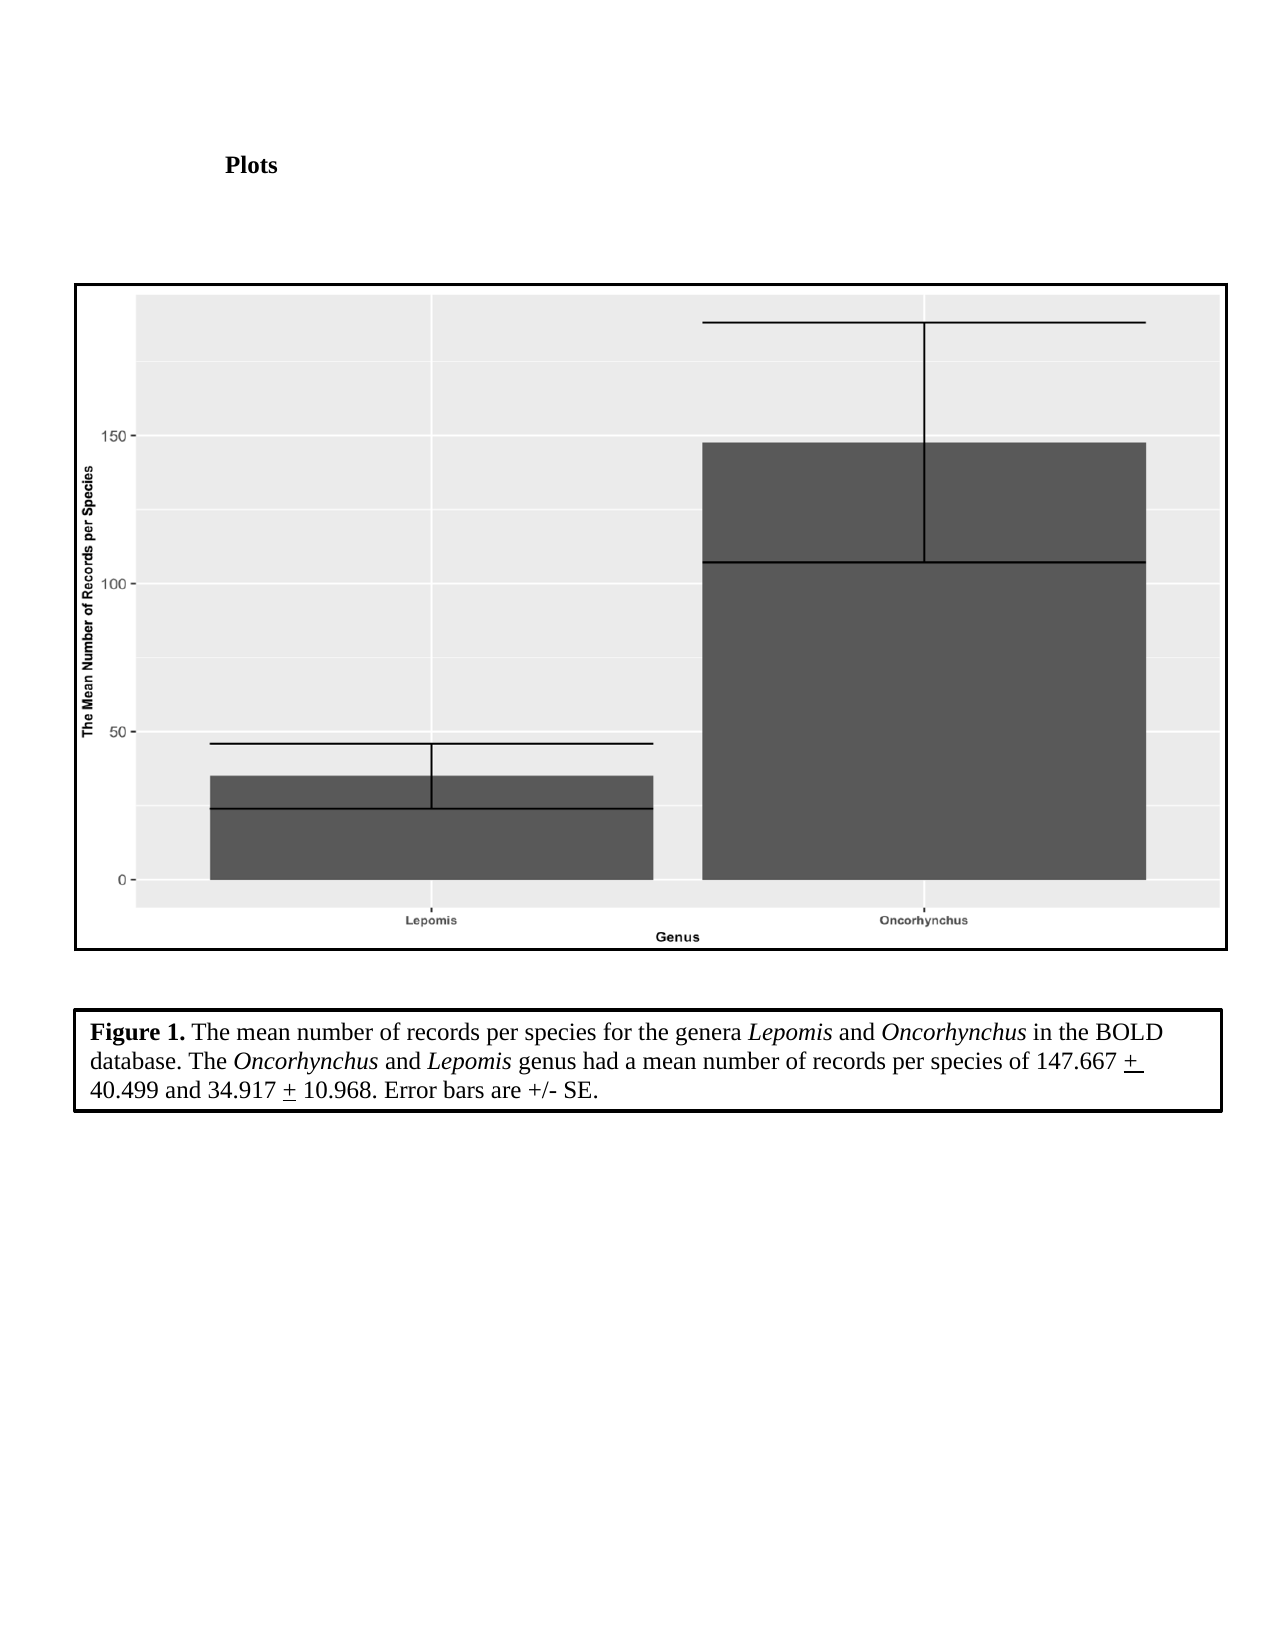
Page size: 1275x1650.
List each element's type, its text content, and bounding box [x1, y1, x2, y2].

text Plots [150, 150, 1125, 179]
picture [77, 286, 1225, 948]
